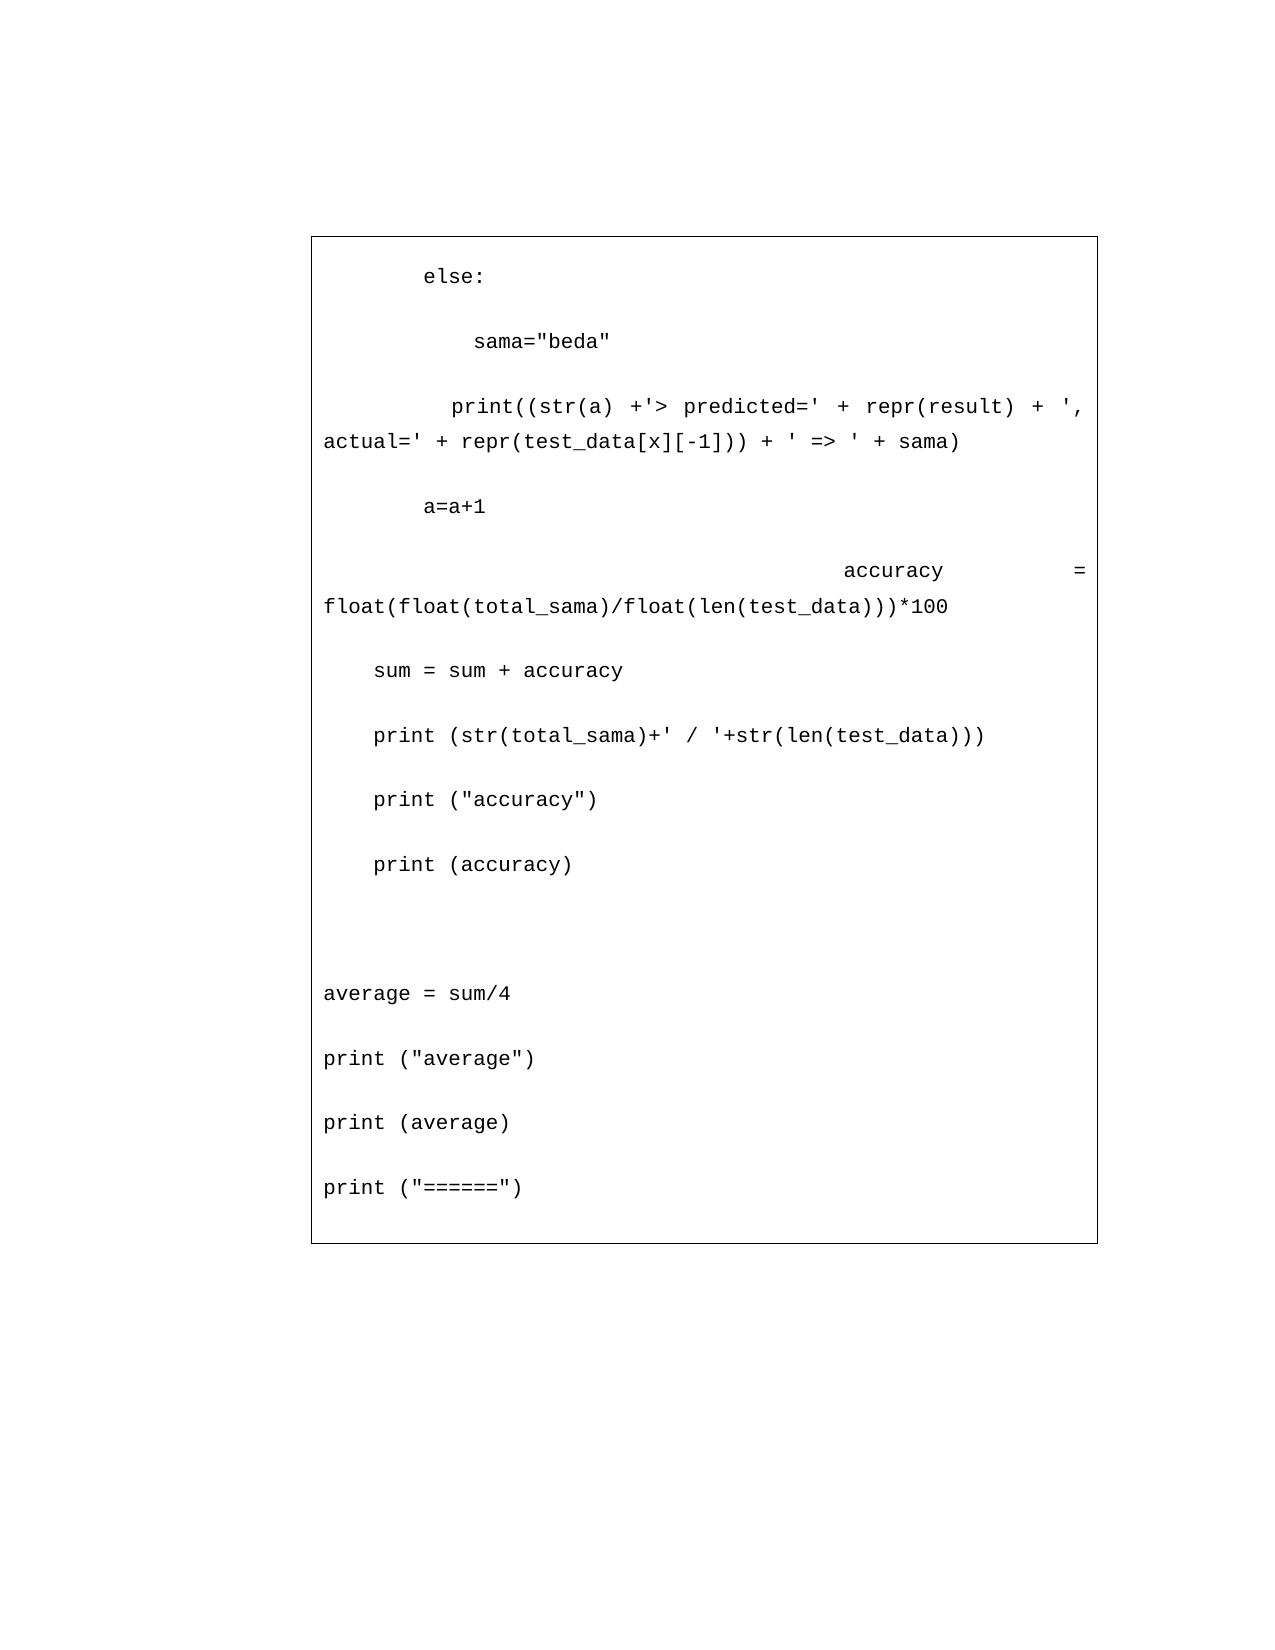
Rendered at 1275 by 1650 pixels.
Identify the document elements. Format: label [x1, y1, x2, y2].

table_header [312, 237, 1097, 1243]
